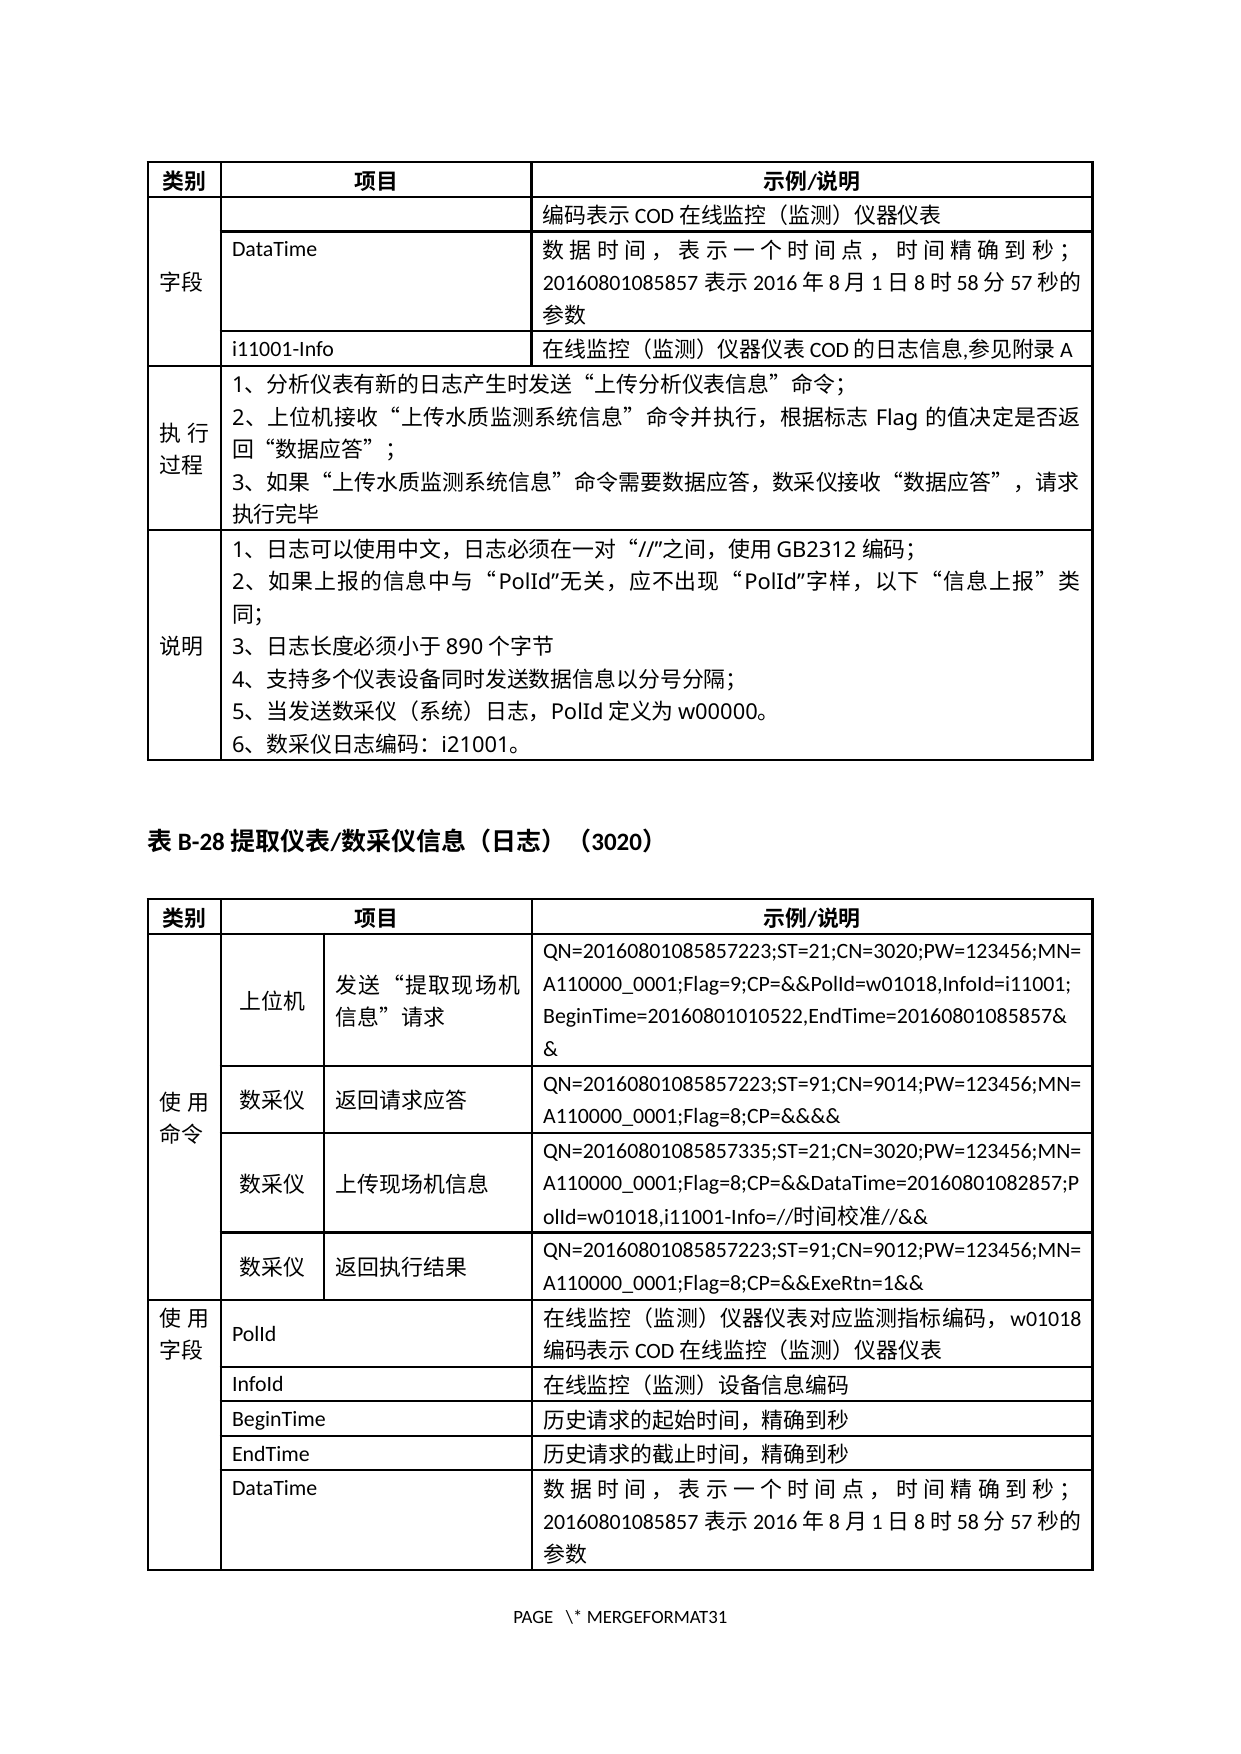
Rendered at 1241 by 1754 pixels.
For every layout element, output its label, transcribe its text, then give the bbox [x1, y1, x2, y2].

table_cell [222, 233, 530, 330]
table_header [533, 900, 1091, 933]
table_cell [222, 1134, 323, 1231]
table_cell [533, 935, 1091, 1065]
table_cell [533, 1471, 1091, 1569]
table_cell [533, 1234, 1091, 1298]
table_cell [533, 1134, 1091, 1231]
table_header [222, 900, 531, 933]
subtitle 表B-28 提取仪表/数采仪信息（日志）（3020） [148, 807, 1092, 872]
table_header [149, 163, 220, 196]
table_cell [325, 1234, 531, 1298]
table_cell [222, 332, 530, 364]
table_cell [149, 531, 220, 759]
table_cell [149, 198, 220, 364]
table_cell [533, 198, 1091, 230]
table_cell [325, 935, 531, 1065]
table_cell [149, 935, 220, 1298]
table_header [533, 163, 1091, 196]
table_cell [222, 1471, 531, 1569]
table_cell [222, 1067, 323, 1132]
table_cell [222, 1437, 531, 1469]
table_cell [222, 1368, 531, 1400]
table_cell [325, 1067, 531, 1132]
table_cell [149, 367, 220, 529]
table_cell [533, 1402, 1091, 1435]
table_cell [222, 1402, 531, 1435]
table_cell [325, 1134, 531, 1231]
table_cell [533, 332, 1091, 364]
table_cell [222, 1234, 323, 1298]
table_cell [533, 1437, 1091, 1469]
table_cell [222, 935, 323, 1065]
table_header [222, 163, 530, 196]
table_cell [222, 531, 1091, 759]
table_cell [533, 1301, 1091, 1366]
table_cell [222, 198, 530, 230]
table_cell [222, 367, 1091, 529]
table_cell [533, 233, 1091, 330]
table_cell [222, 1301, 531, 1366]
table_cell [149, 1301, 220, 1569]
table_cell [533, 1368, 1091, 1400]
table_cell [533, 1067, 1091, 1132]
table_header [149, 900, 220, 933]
